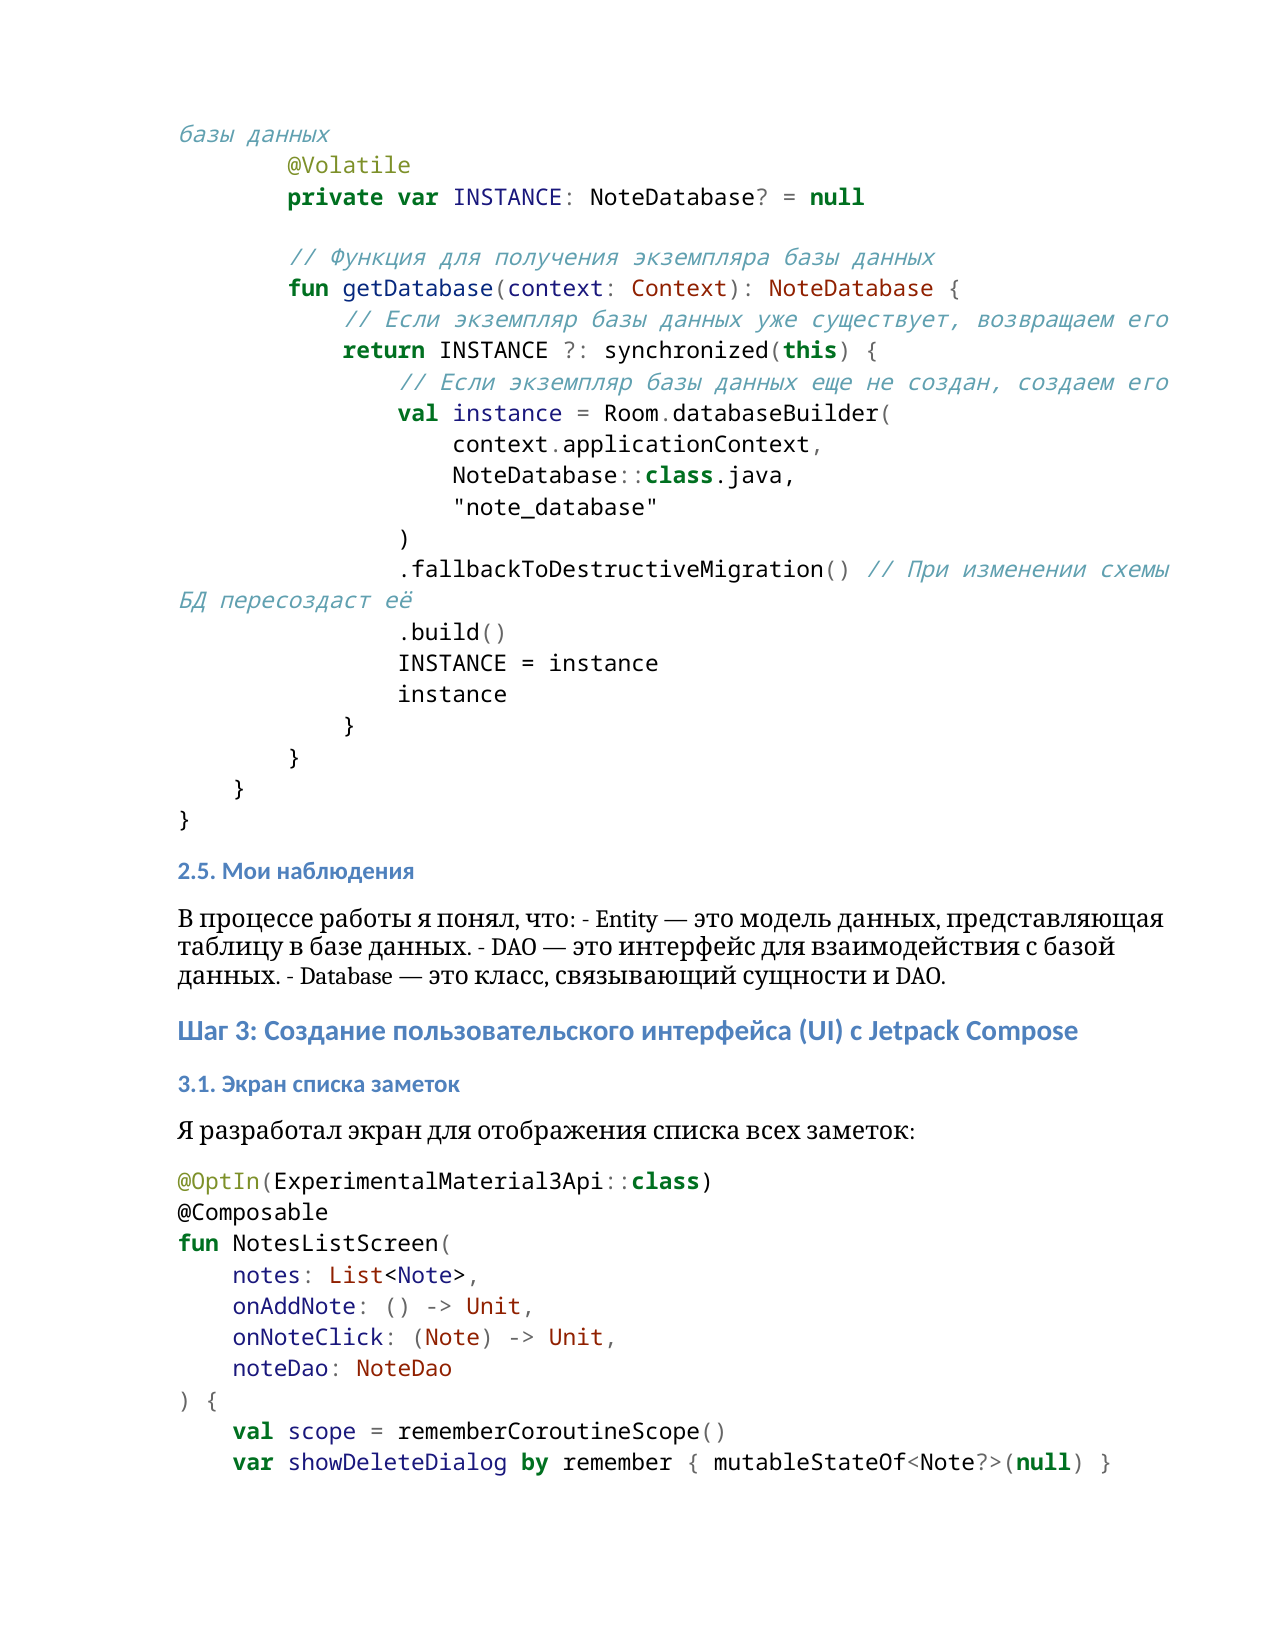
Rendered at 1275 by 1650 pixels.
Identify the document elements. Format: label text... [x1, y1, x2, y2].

subtitle 2.5. Мои наблюдения [177, 855, 1186, 886]
subtitle 3.1. Экран списка заметок [177, 1068, 1186, 1098]
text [177, 1165, 1186, 1506]
subtitle Шаг 3: Создание пользовательского интерфейса (UI) с Jetpack Compose [177, 1012, 1186, 1047]
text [177, 118, 1186, 834]
text В процессе работы я понял, что: - Entity — это модель данных, представляющая таблицу в базе данных. - DAO — это интерфейс для взаимодействия с базой данных. - Database — это класс, связывающий сущности и DAO. [177, 904, 1186, 991]
text Я разработал экран для отображения списка всех заметок: [177, 1117, 1186, 1146]
